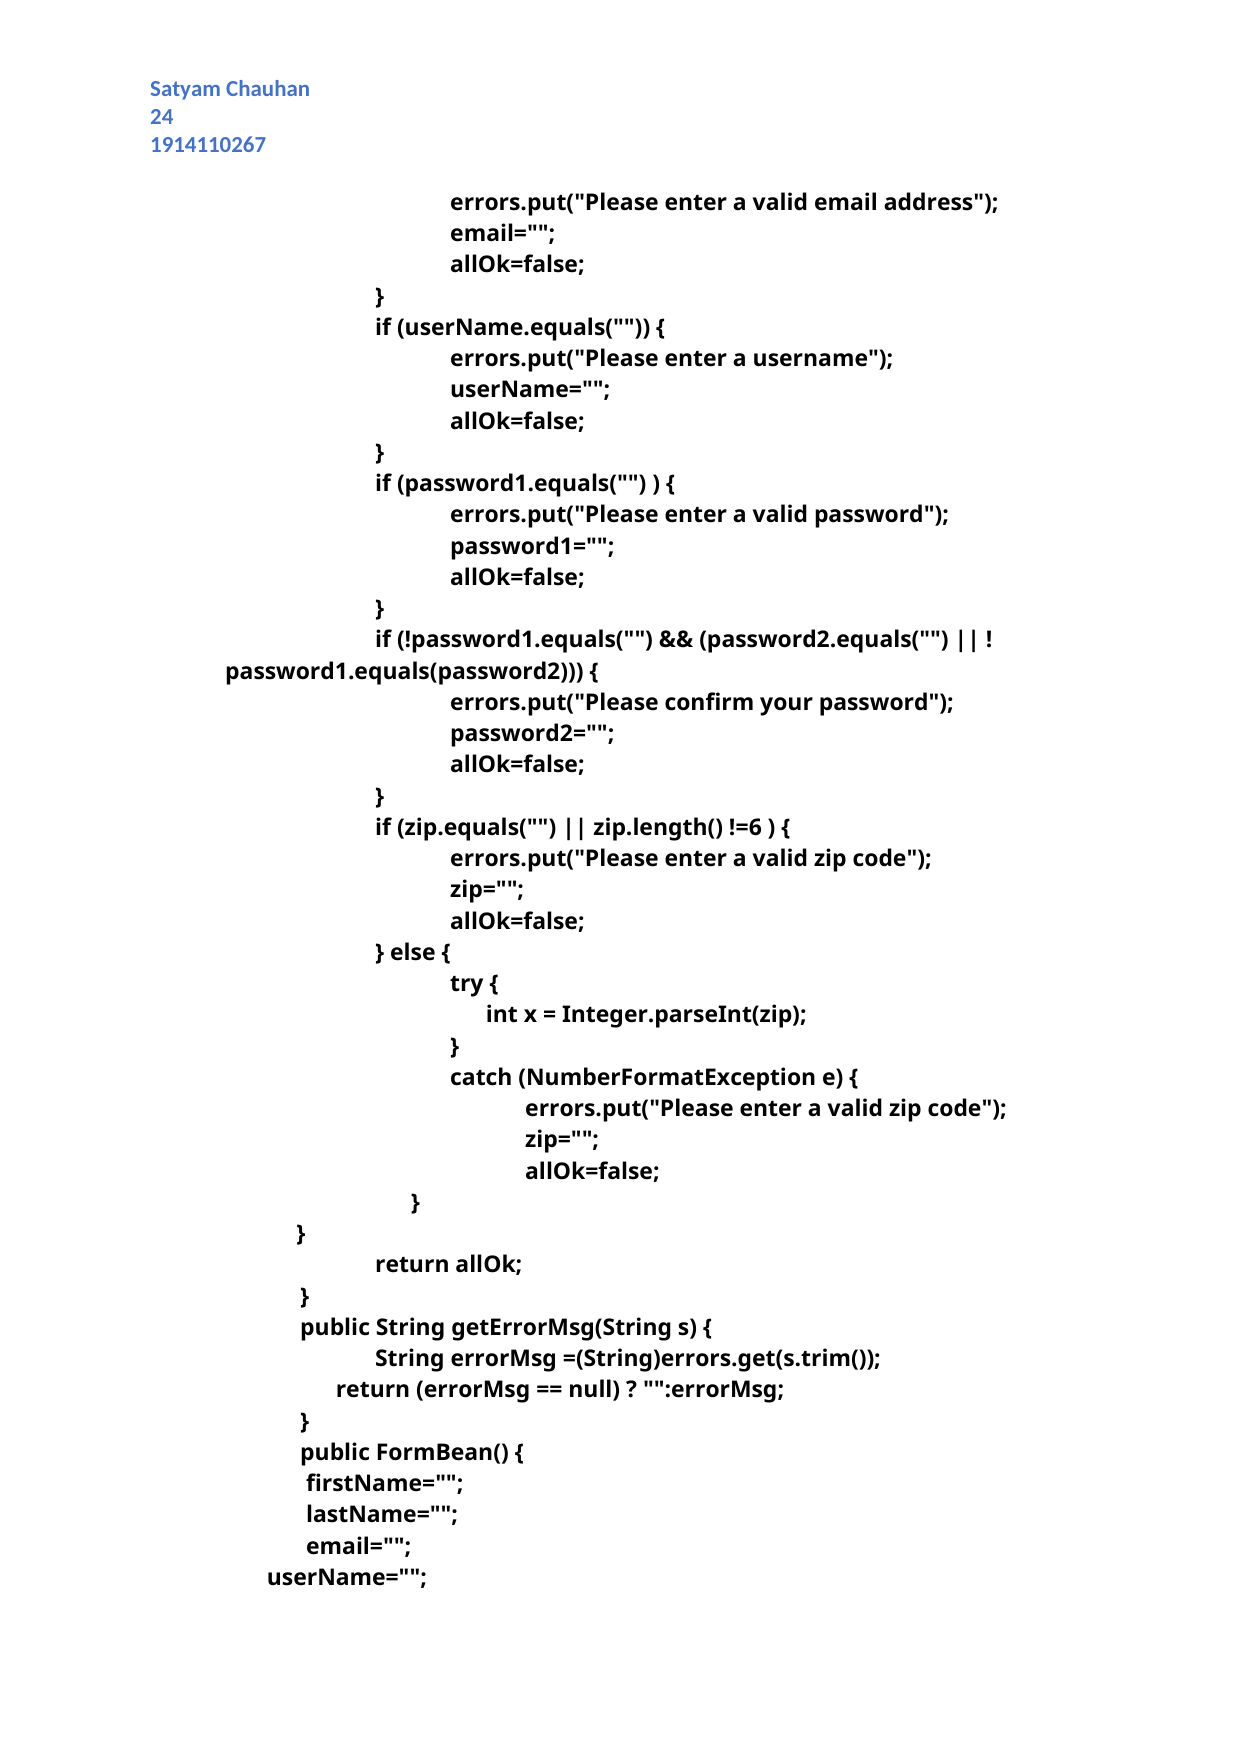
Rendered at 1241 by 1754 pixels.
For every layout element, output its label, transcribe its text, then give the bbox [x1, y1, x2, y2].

text if (zip.equals("") || zip.length() !=6 ) { [225, 811, 1090, 842]
text } else { [225, 936, 1090, 967]
text try { [225, 967, 1090, 998]
text } [225, 436, 1090, 467]
text String errorMsg =(String)errors.get(s.trim()); [225, 1342, 1090, 1373]
text userName=""; [225, 373, 1090, 404]
text int x = Integer.parseInt(zip); [225, 998, 1090, 1029]
text errors.put("Please enter a valid email address"); [225, 186, 1090, 217]
text public String getErrorMsg(String s) { [225, 1311, 1090, 1342]
text lastName=""; [225, 1498, 1090, 1529]
text if (!password1.equals("") && (password2.equals("") || !password1.equals(password2))) { [225, 623, 1090, 686]
text } [225, 779, 1090, 811]
text } [225, 1404, 1090, 1436]
text allOk=false; [225, 748, 1090, 779]
text errors.put("Please enter a valid zip code"); [225, 842, 1090, 873]
text firstName=""; [225, 1467, 1090, 1498]
text } [225, 1279, 1090, 1311]
text errors.put("Please enter a username"); [225, 342, 1090, 373]
text userName=""; [225, 1561, 1090, 1592]
text return (errorMsg == null) ? "":errorMsg; [225, 1373, 1090, 1404]
text zip=""; [225, 873, 1090, 904]
text email=""; [225, 1529, 1090, 1561]
text allOk=false; [225, 1154, 1090, 1186]
text allOk=false; [225, 404, 1090, 436]
text } [225, 592, 1090, 623]
text errors.put("Please enter a valid password"); [225, 498, 1090, 529]
text email=""; [225, 217, 1090, 248]
text allOk=false; [225, 904, 1090, 936]
text if (userName.equals("")) { [225, 311, 1090, 342]
text catch (NumberFormatException e) { [225, 1061, 1090, 1092]
text allOk=false; [225, 561, 1090, 592]
text return allOk; [225, 1248, 1090, 1279]
text password2=""; [225, 717, 1090, 748]
text if (password1.equals("") ) { [225, 467, 1090, 498]
text zip=""; [225, 1123, 1090, 1154]
text public FormBean() { [225, 1436, 1090, 1467]
text errors.put("Please enter a valid zip code"); [225, 1092, 1090, 1123]
text } [225, 1186, 1090, 1217]
text allOk=false; [225, 248, 1090, 279]
text } [225, 279, 1090, 311]
text } [225, 1217, 1090, 1248]
text errors.put("Please confirm your password"); [225, 686, 1090, 717]
text } [225, 1029, 1090, 1061]
text password1=""; [225, 529, 1090, 561]
